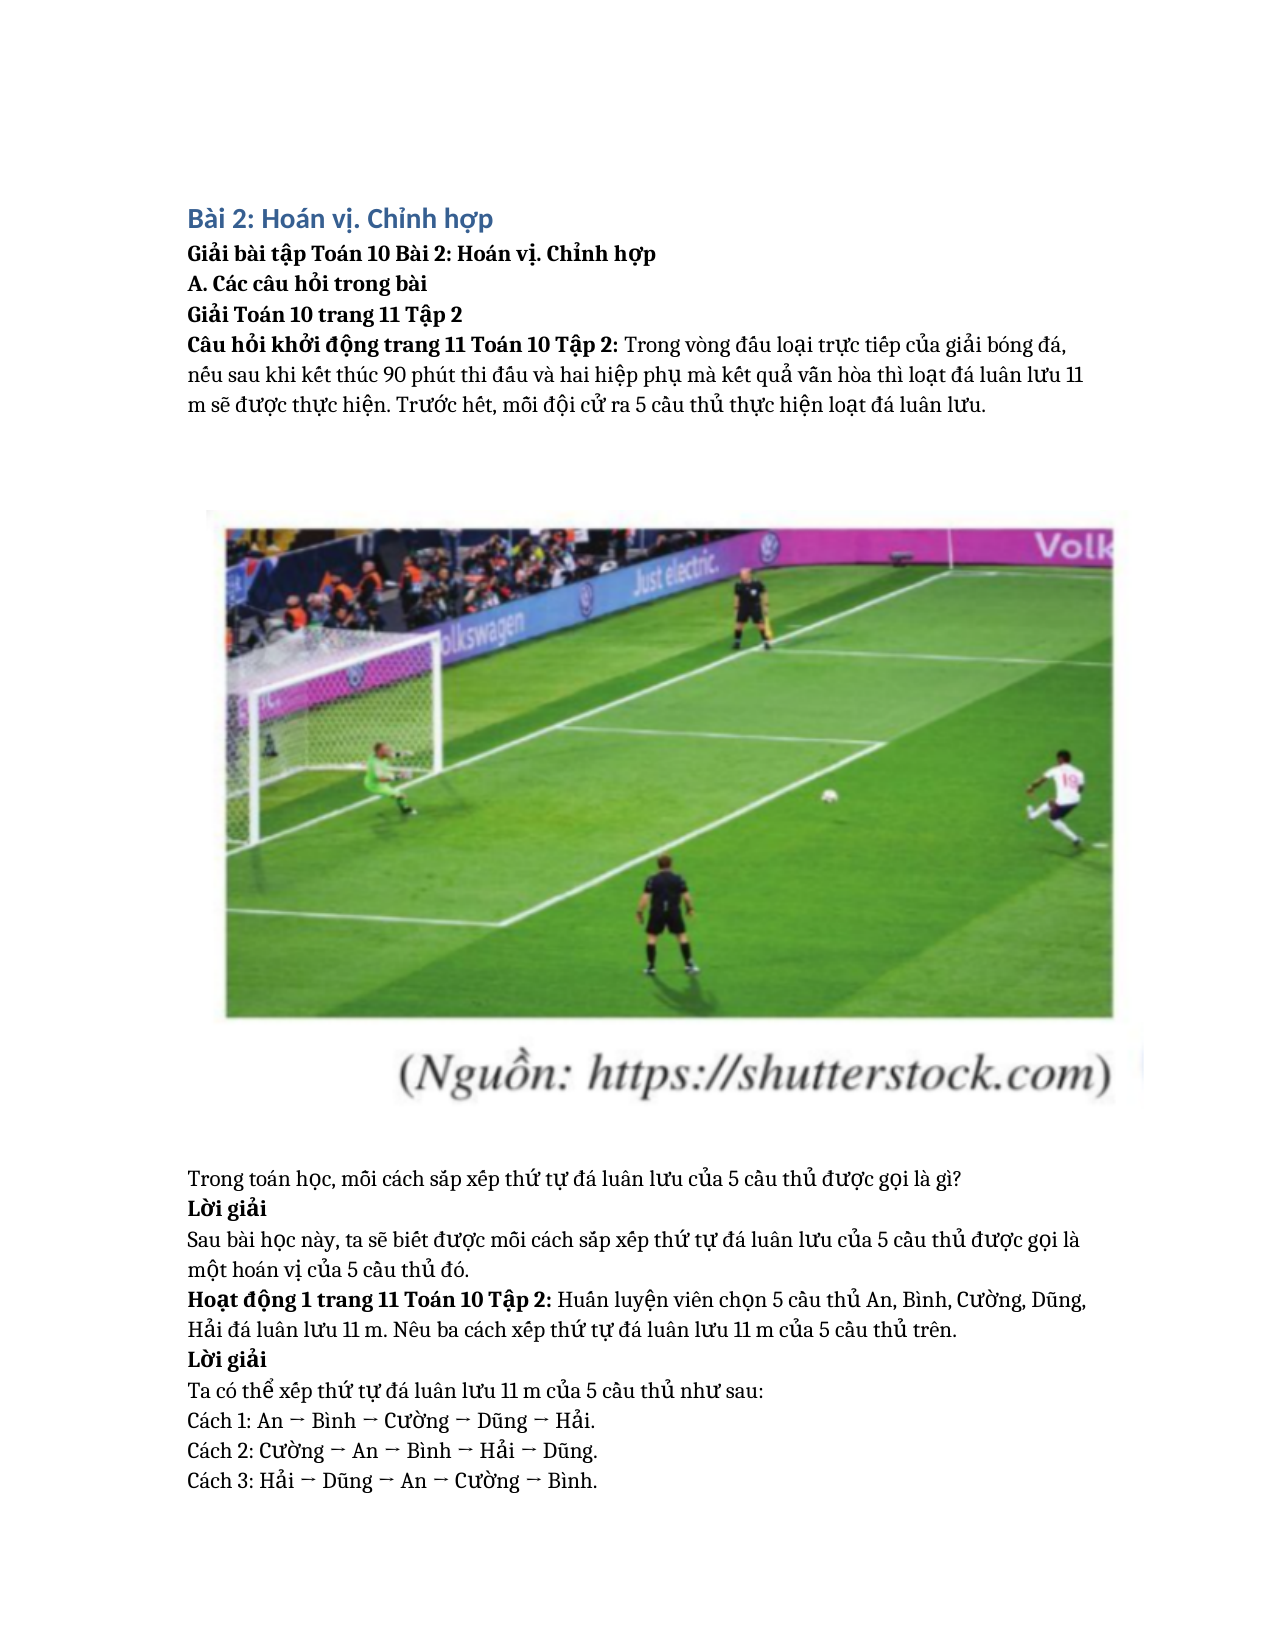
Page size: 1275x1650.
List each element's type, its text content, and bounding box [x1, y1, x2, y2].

subtitle Bài 2: Hoán vị. Chỉnh hợp [187, 200, 1087, 236]
picture [206, 510, 1144, 1127]
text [187, 241, 1087, 1494]
